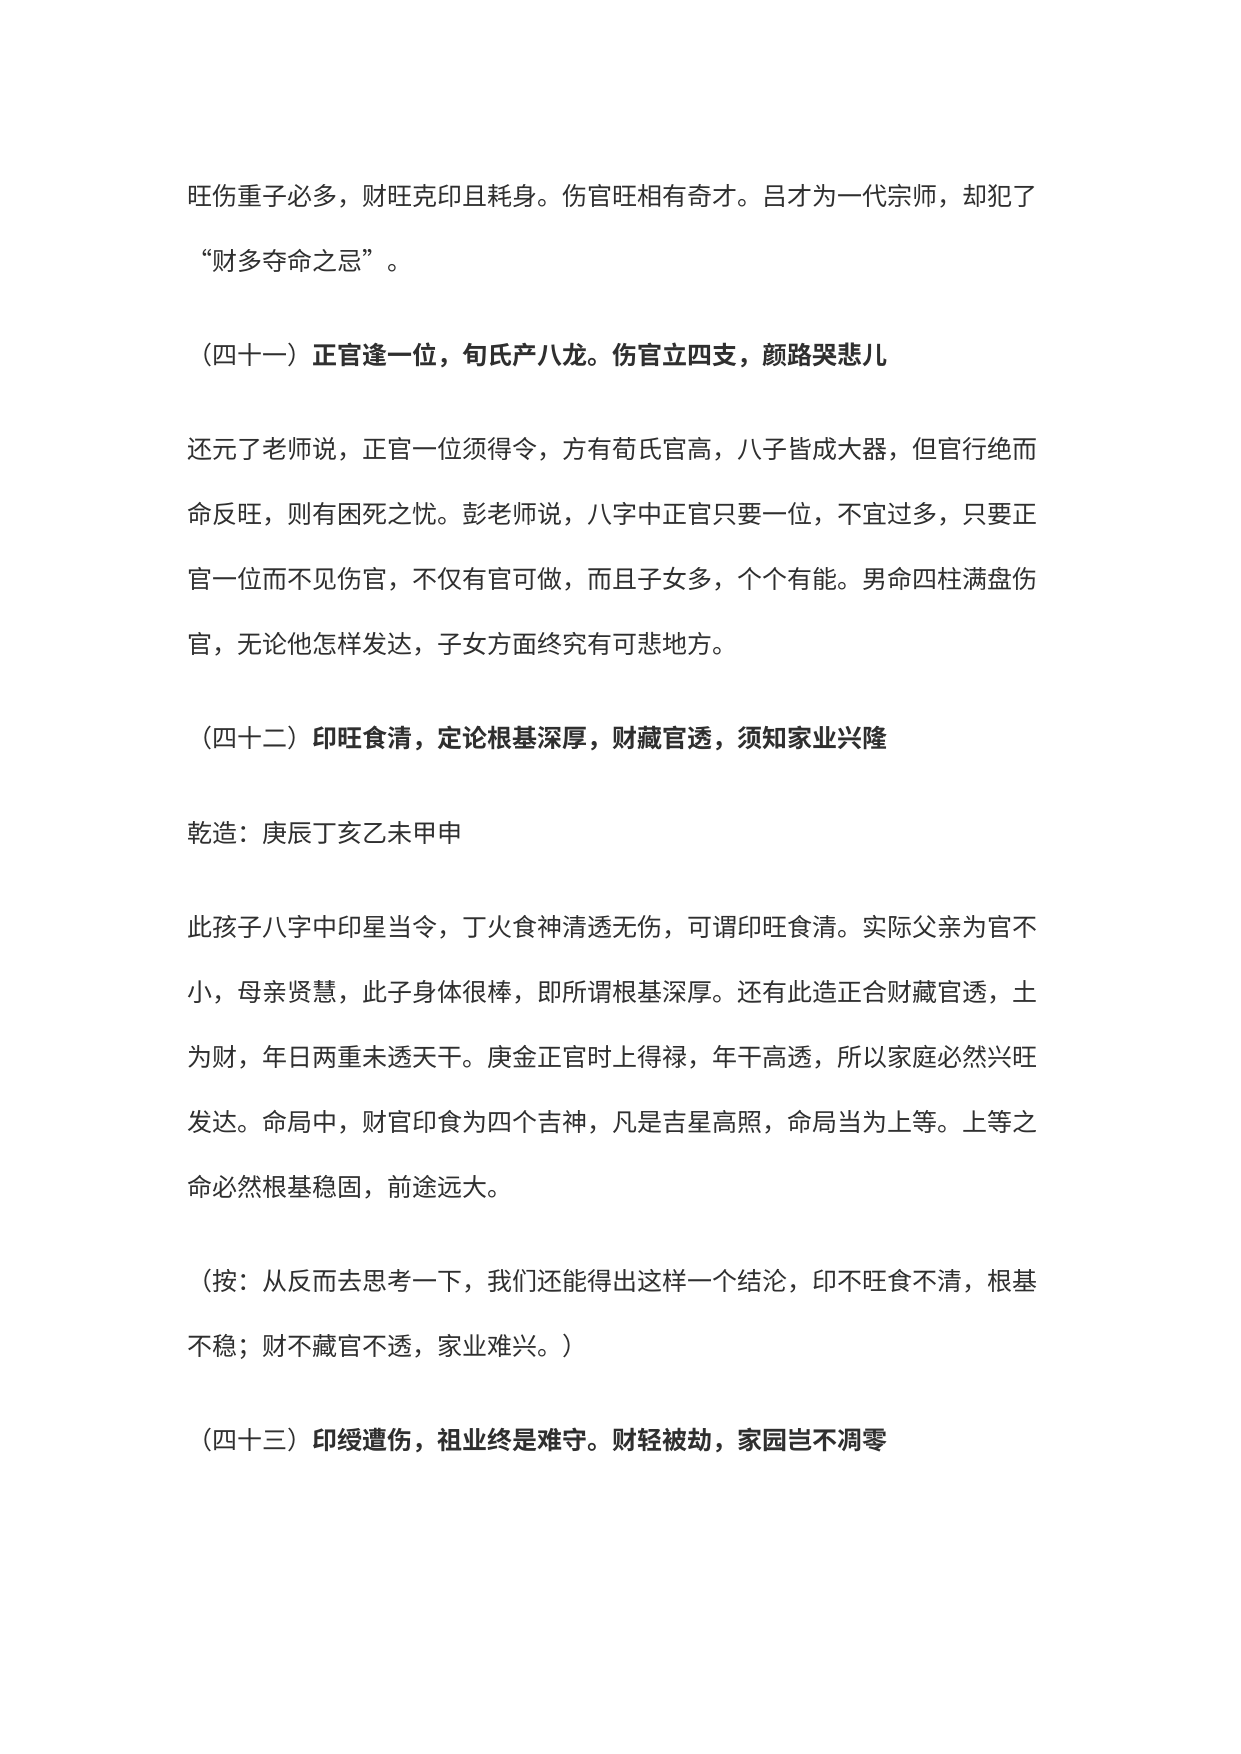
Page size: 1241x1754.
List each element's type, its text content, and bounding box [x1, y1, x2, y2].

text 此孩子八字中印星当令，丁火食神清透无伤，可谓印旺食清。实际父亲为官不小，母亲贤慧，此子身体很棒，即所谓根基深厚。还有此造正合财藏官透，土为财，年日两重未透天干。庚金正官时上得禄，年干高透，所以家庭必然兴旺发达。命局中，财官印食为四个吉神，凡是吉星高照，命局当为上等。上等之命必然根基稳固，前途远大。 [187, 893, 1053, 1218]
text （四十二）印旺食清，定论根基深厚，财藏官透，须知家业兴隆 [187, 704, 1053, 769]
text （四十一）正官逢一位，旬氏产八龙。伤官立四支，颜路哭悲儿 [187, 321, 1053, 386]
text （按：从反而去思考一下，我们还能得出这样一个结沦，印不旺食不清，根基不稳；财不藏官不透，家业难兴。） [187, 1247, 1053, 1377]
text 还元了老师说，正官一位须得令，方有荀氏官高，八子皆成大器，但官行绝而命反旺，则有困死之忧。彭老师说，八字中正官只要一位，不宜过多，只要正官一位而不见伤官，不仅有官可做，而且子女多，个个有能。男命四柱满盘伤官，无论他怎样发达，子女方面终究有可悲地方。 [187, 415, 1053, 675]
text （四十三）印绶遭伤，祖业终是难守。财轻被劫，家园岂不凋零 [187, 1406, 1053, 1471]
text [187, 162, 1053, 292]
text 乾造：庚辰丁亥乙未甲申 [187, 799, 1053, 864]
